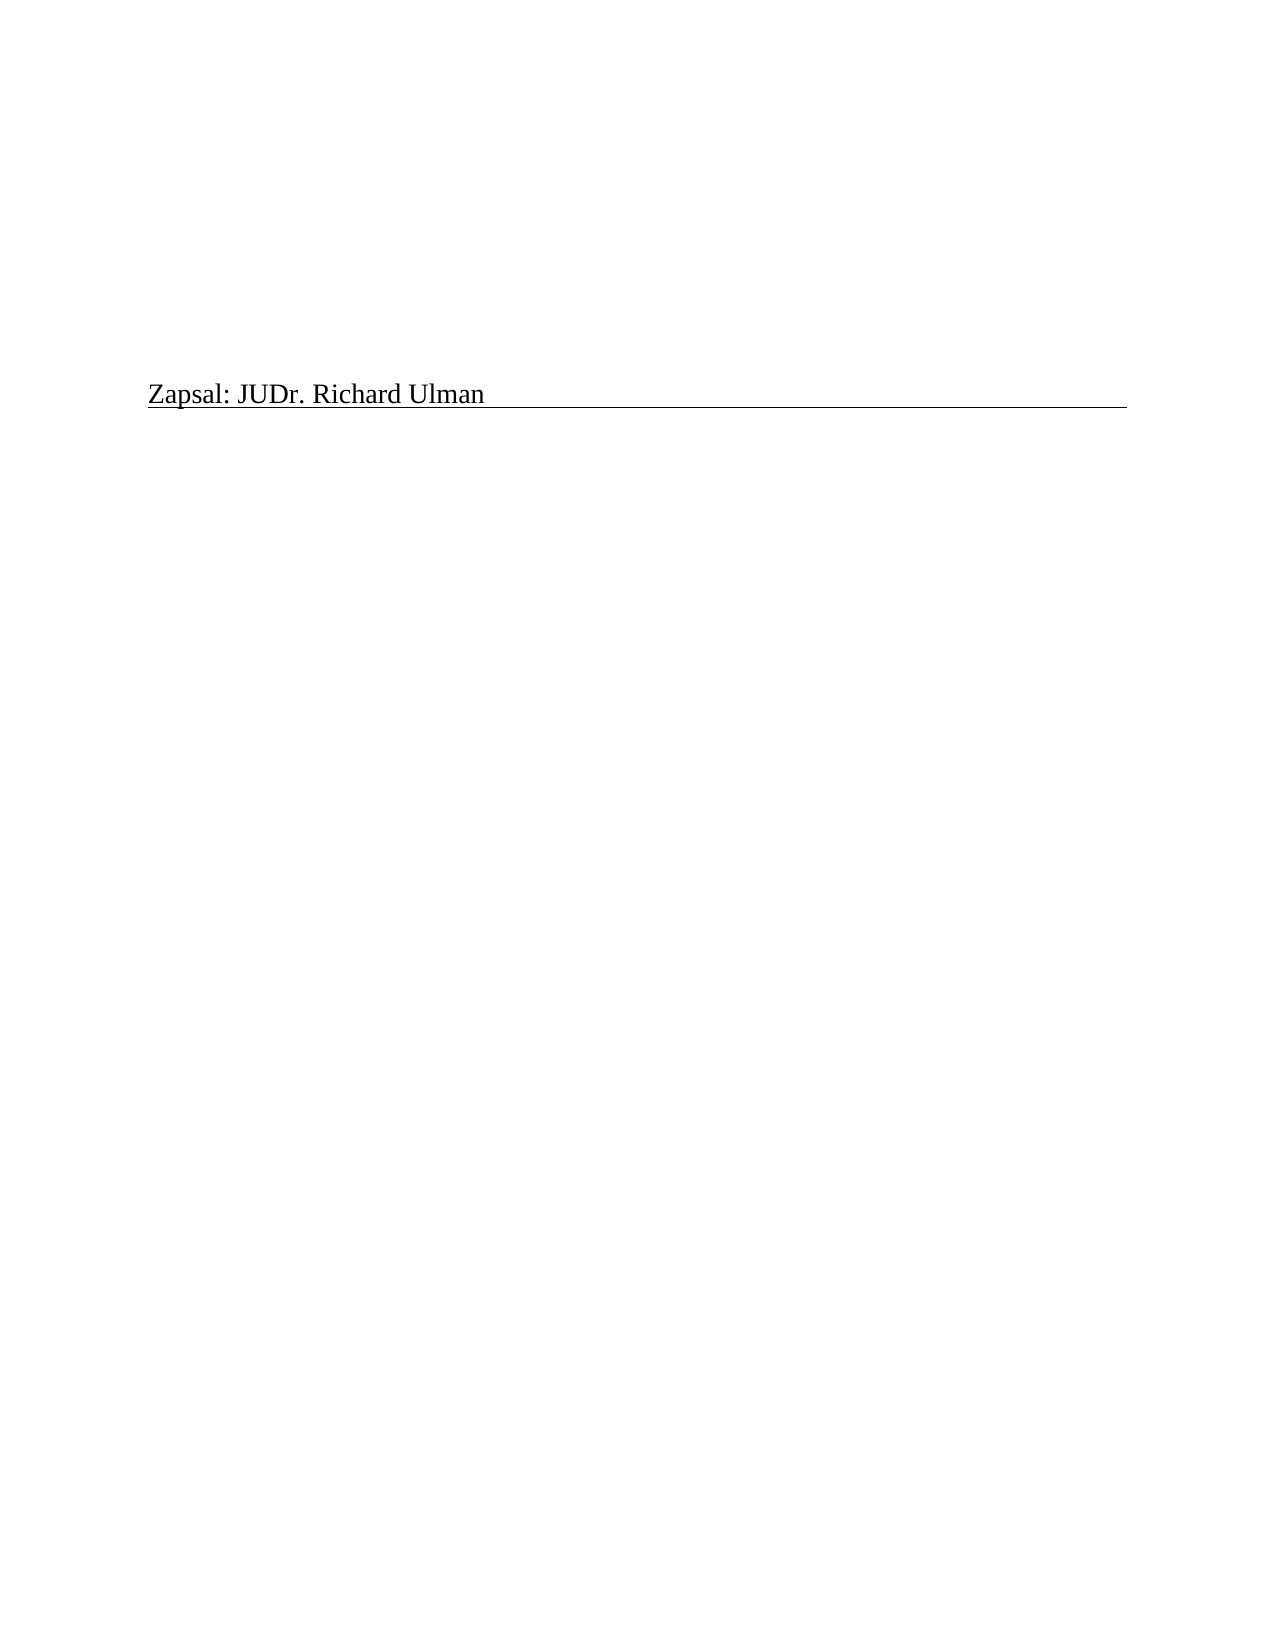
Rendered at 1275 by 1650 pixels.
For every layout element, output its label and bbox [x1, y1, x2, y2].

text [148, 148, 1127, 407]
